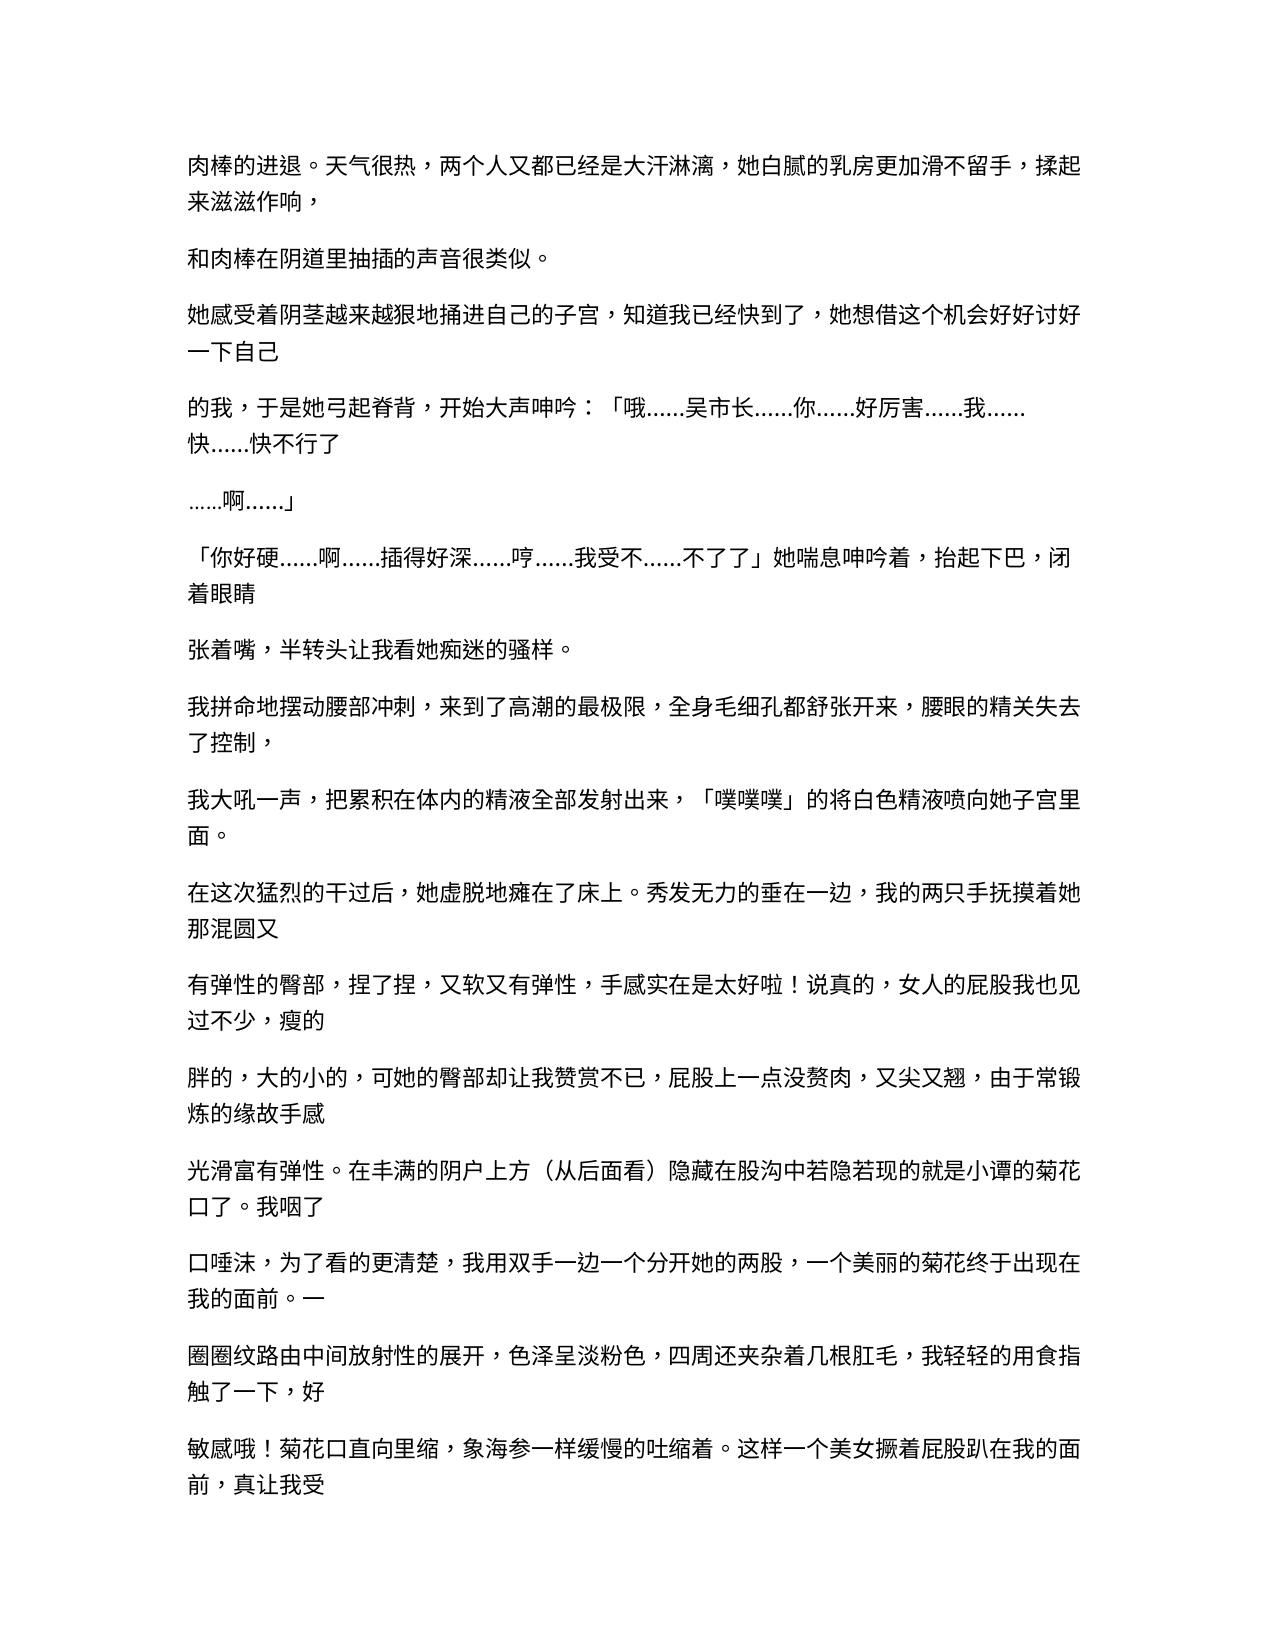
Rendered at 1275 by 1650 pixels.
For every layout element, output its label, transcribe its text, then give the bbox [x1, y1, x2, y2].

text 和肉棒在阴道里抽插的声音很类似。 [187, 243, 1087, 274]
text 胖的，大的小的，可她的臀部却让我赞赏不已，屁股上一点没赘肉，又尖又翘，由于常锻炼的缘故手感 [187, 1062, 1087, 1129]
text 敏感哦！菊花口直向里缩，象海参一样缓慢的吐缩着。这样一个美女撅着屁股趴在我的面前，真让我受 [187, 1433, 1087, 1500]
text 肉棒的进退。天气很热，两个人又都已经是大汗淋漓，她白腻的乳房更加滑不留手，揉起来滋滋作响， [187, 150, 1087, 217]
text 光滑富有弹性。在丰满的阴户上方（从后面看）隐藏在股沟中若隐若现的就是小谭的菊花口了。我咽了 [187, 1155, 1087, 1222]
text 「你好硬……啊……插得好深……哼……我受不……不了了」她喘息呻吟着，抬起下巴，闭着眼睛 [187, 542, 1087, 609]
text ……啊……」 [187, 485, 1087, 516]
text 口唾沫，为了看的更清楚，我用双手一边一个分开她的两股，一个美丽的菊花终于出现在我的面前。一 [187, 1247, 1087, 1314]
text 张着嘴，半转头让我看她痴迷的骚样。 [187, 634, 1087, 666]
text 圈圈纹路由中间放射性的展开，色泽呈淡粉色，四周还夹杂着几根肛毛，我轻轻的用食指触了一下，好 [187, 1340, 1087, 1407]
text 她感受着阴茎越来越狠地捅进自己的子宫，知道我已经快到了，她想借这个机会好好讨好一下自己 [187, 299, 1087, 367]
text 我拼命地摆动腰部冲刺，来到了高潮的最极限，全身毛细孔都舒张开来，腰眼的精关失去了控制， [187, 691, 1087, 758]
text 有弹性的臀部，捏了捏，又软又有弹性，手感实在是太好啦！说真的，女人的屁股我也见过不少，瘦的 [187, 969, 1087, 1036]
text 我大吼一声，把累积在体内的精液全部发射出来，「噗噗噗」的将白色精液喷向她子宫里面。 [187, 784, 1087, 851]
text 的我，于是她弓起脊背，开始大声呻吟：「哦……吴市长……你……好厉害……我……快……快不行了 [187, 392, 1087, 459]
text 在这次猛烈的干过后，她虚脱地瘫在了床上。秀发无力的垂在一边，我的两只手抚摸着她那混圆又 [187, 877, 1087, 944]
